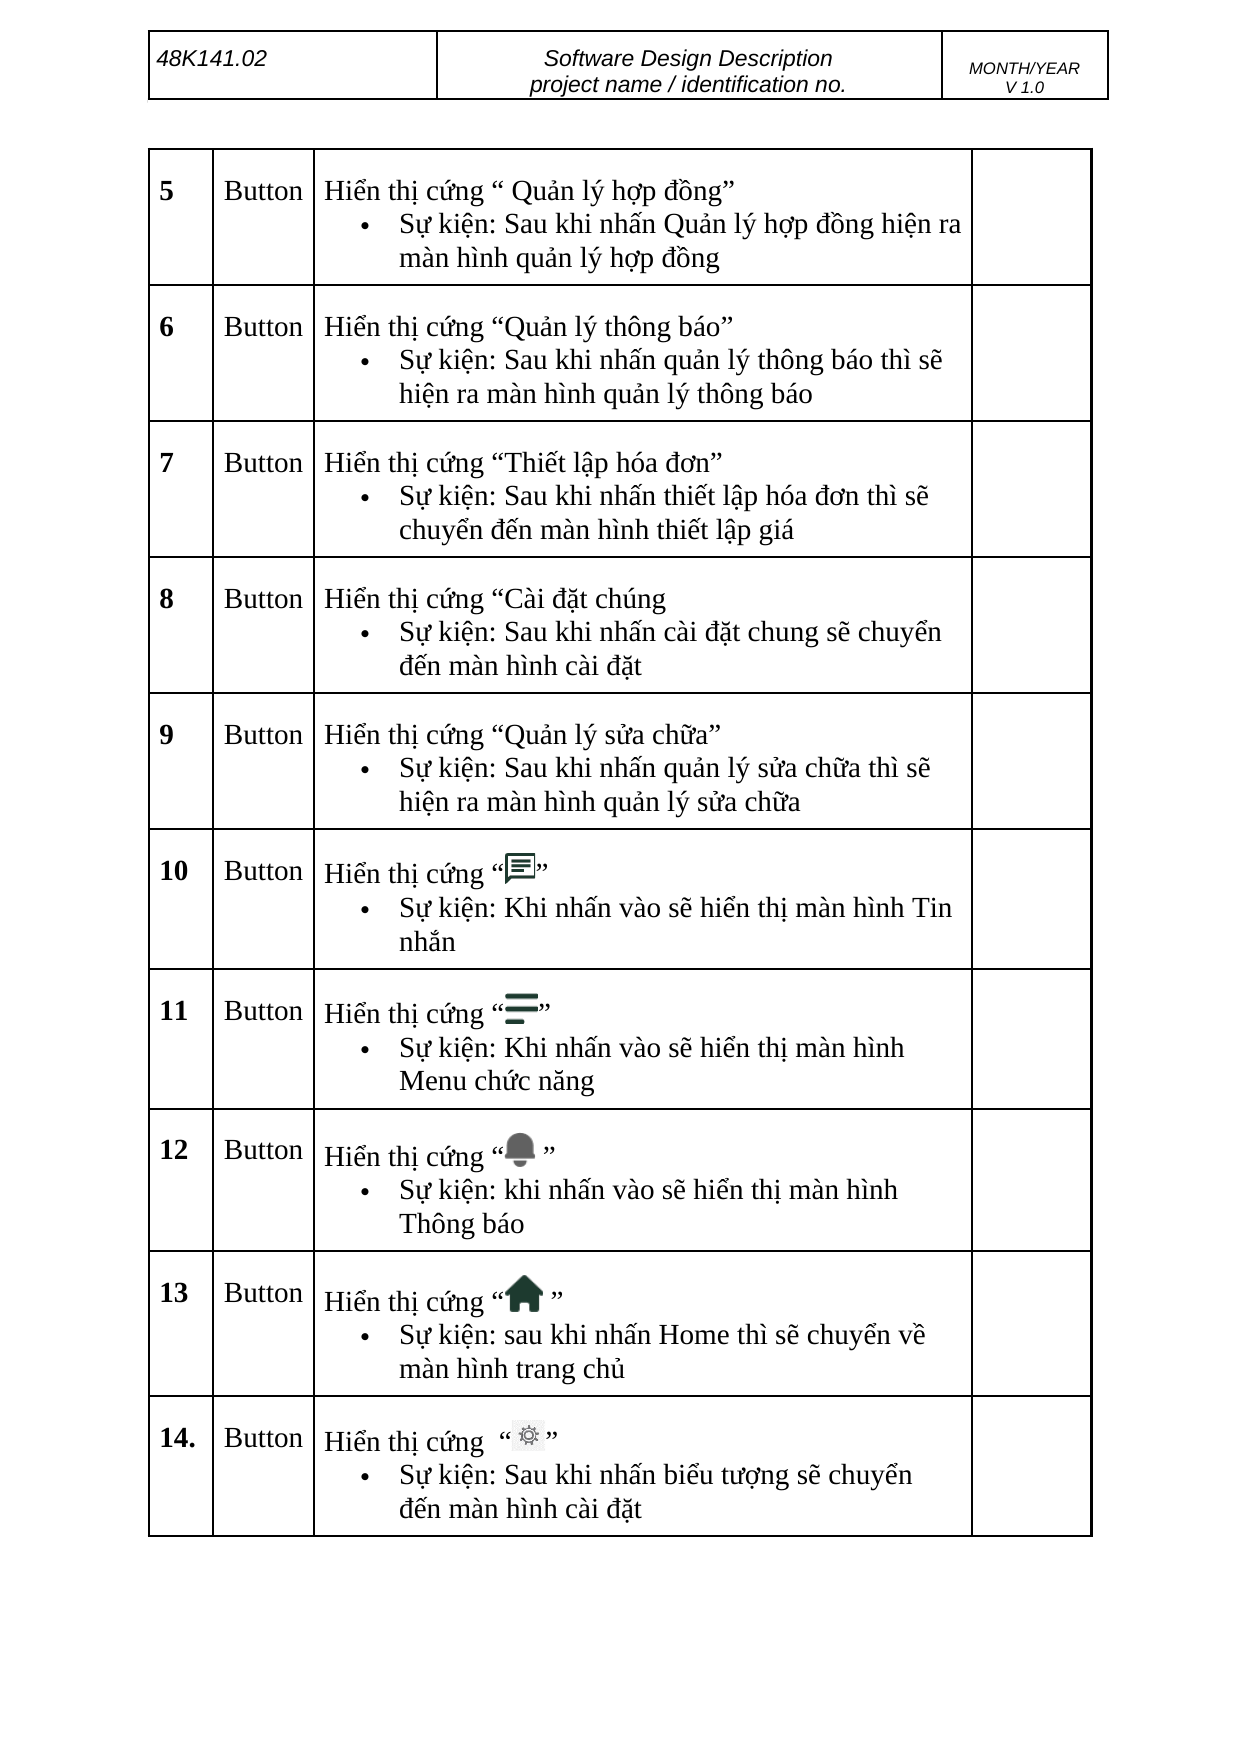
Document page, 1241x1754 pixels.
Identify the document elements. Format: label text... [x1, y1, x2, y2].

table_cell [973, 694, 1090, 828]
table_cell 9 [150, 694, 212, 828]
table_cell 11 [150, 970, 212, 1107]
table_cell Button [214, 1252, 313, 1395]
table_cell [973, 1110, 1090, 1250]
table_cell Button [214, 558, 313, 692]
table_cell Hiển thị cứng “ ” Sự kiện: khi nhấn vào sẽ hiển thị màn hình Thông báo [315, 1110, 971, 1250]
table_cell 14. [150, 1397, 212, 1535]
table_cell Hiển thị cứng “Cài đặt chúng Sự kiện: Sau khi nhấn cài đặt chung sẽ chuyển đến màn hình cài đặt [315, 558, 971, 692]
table_cell Hiển thị cứng “Quản lý thông báo” Sự kiện: Sau khi nhấn quản lý thông báo thì sẽ hiện ra màn hình quản lý thông báo [315, 286, 971, 420]
picture [511, 1420, 546, 1451]
table_cell Hiển thị cứng “ ” Sự kiện: sau khi nhấn Home thì sẽ chuyển về màn hình trang chủ [315, 1252, 971, 1395]
table_cell Button [214, 1397, 313, 1535]
table_cell [973, 830, 1090, 968]
table_cell [973, 970, 1090, 1107]
table_cell Hiển thị cứng “ Quản lý hợp đồng” Sự kiện: Sau khi nhấn Quản lý hợp đồng hiện ra màn hình quản lý hợp đồng [315, 150, 971, 284]
table_cell Button [214, 150, 313, 284]
table_cell Button [214, 830, 313, 968]
picture [504, 852, 536, 884]
table_cell [973, 1252, 1090, 1395]
table_cell [973, 150, 1090, 284]
table_cell Button [214, 422, 313, 556]
table_cell Button [214, 970, 313, 1107]
table_cell 12 [150, 1110, 212, 1250]
table_cell Hiển thị cứng “” Sự kiện: Khi nhấn vào sẽ hiển thị màn hình Menu chức năng [315, 970, 971, 1107]
picture [504, 1132, 536, 1167]
table_cell [973, 286, 1090, 420]
table_cell 7 [150, 422, 212, 556]
table_cell Hiển thị cứng “Quản lý sửa chữa” Sự kiện: Sau khi nhấn quản lý sửa chữa thì sẽ hiện ra màn hình quản lý sửa chữa [315, 694, 971, 828]
table_cell [973, 558, 1090, 692]
table_cell Hiển thị cứng “” Sự kiện: Khi nhấn vào sẽ hiển thị màn hình Tin nhắn [315, 830, 971, 968]
table_cell 6 [150, 286, 212, 420]
table_cell Hiển thị cứng “” Sự kiện: Sau khi nhấn biểu tượng sẽ chuyển đến màn hình cài đặt [315, 1397, 971, 1535]
table_cell [973, 422, 1090, 556]
table_cell 8 [150, 558, 212, 692]
picture [504, 1275, 543, 1312]
table_cell 5 [150, 150, 212, 284]
table_cell [973, 1397, 1090, 1535]
table_cell Hiển thị cứng “Thiết lập hóa đơn” Sự kiện: Sau khi nhấn thiết lập hóa đơn thì sẽ chuyển đến màn hình thiết lập giá [315, 422, 971, 556]
table_cell Button [214, 694, 313, 828]
table_cell Button [214, 286, 313, 420]
table_cell Button [214, 1110, 313, 1250]
table_cell 10 [150, 830, 212, 968]
picture [504, 992, 538, 1024]
table_cell 13 [150, 1252, 212, 1395]
